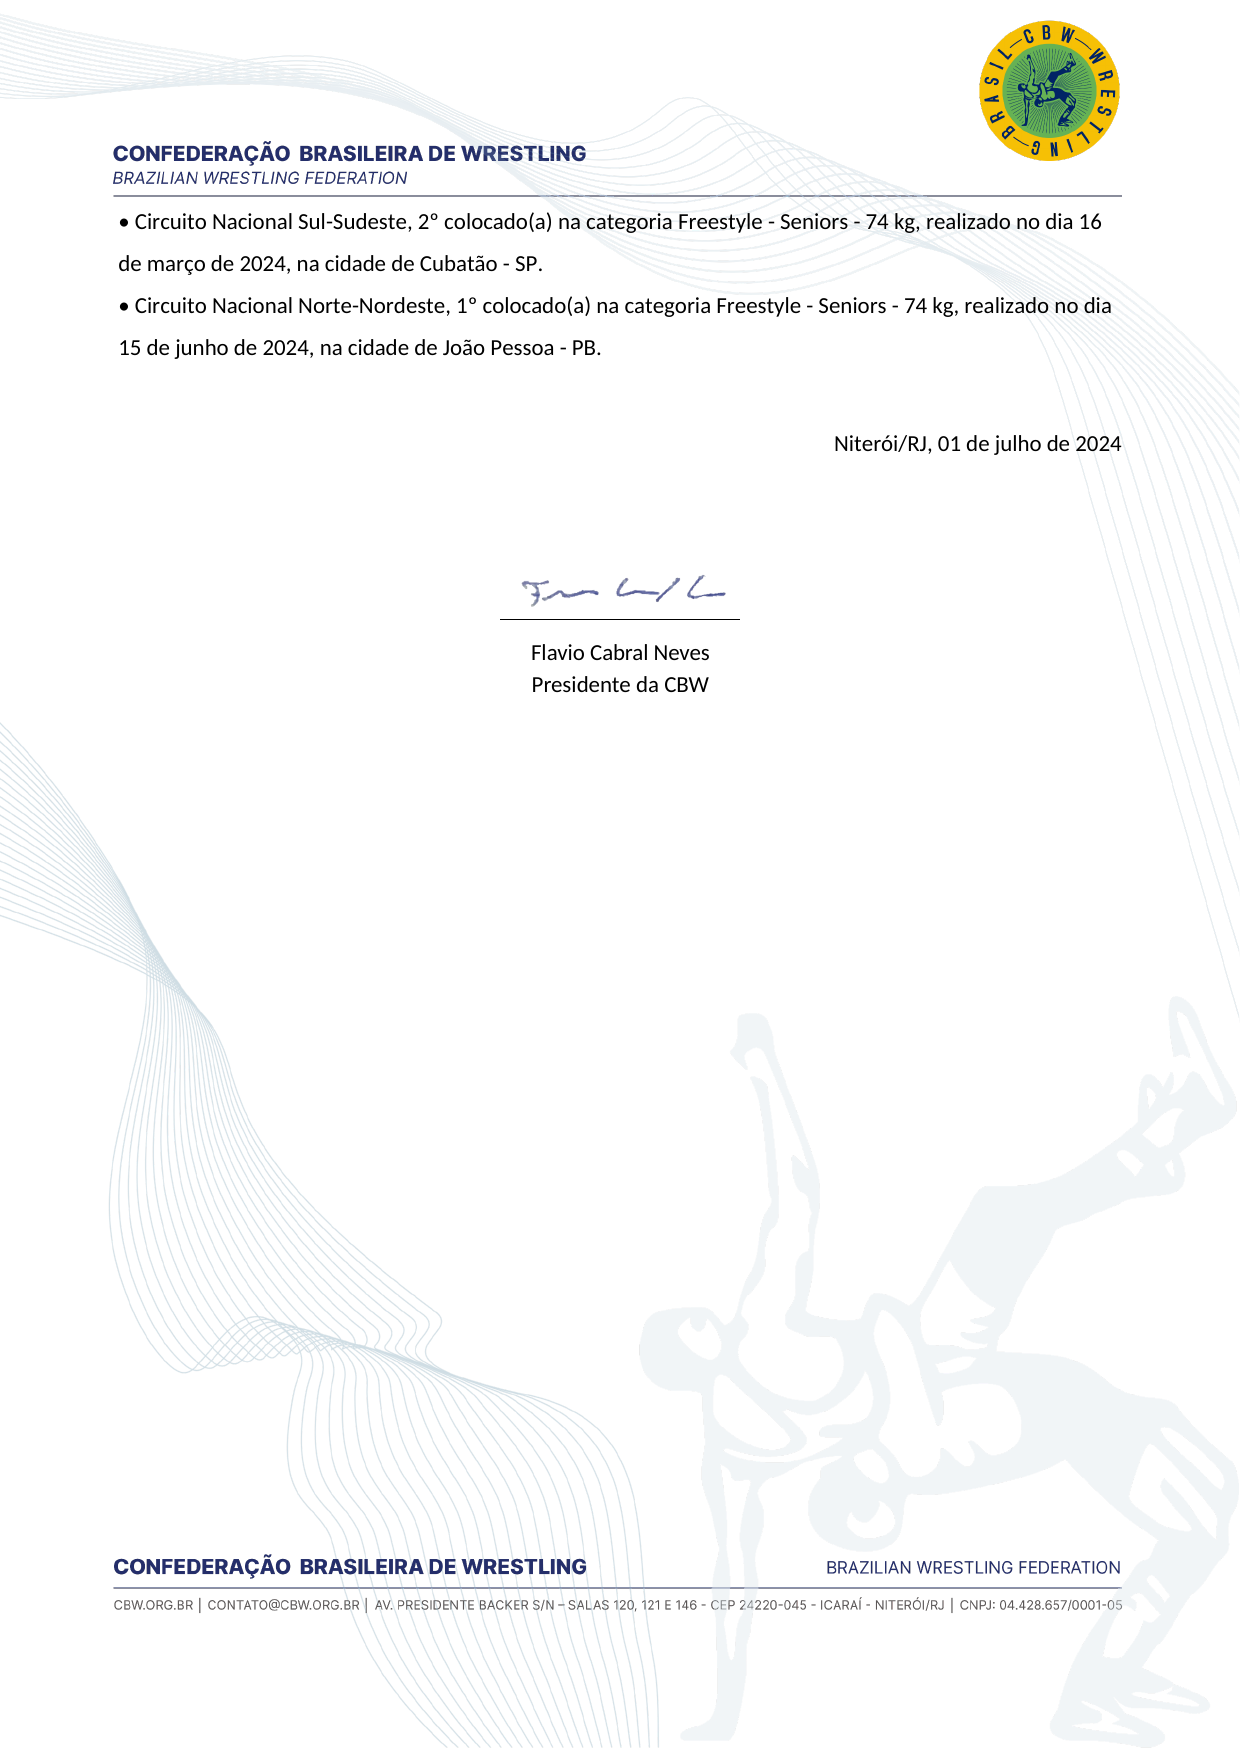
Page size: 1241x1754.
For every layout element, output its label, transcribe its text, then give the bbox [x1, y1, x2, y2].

picture [0, 0, 1240, 1754]
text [118, 207, 1122, 412]
text Niterói/RJ, 01 de julho de 2024 [118, 429, 1122, 457]
text Flavio Cabral Neves Presidente da CBW [118, 555, 1122, 698]
